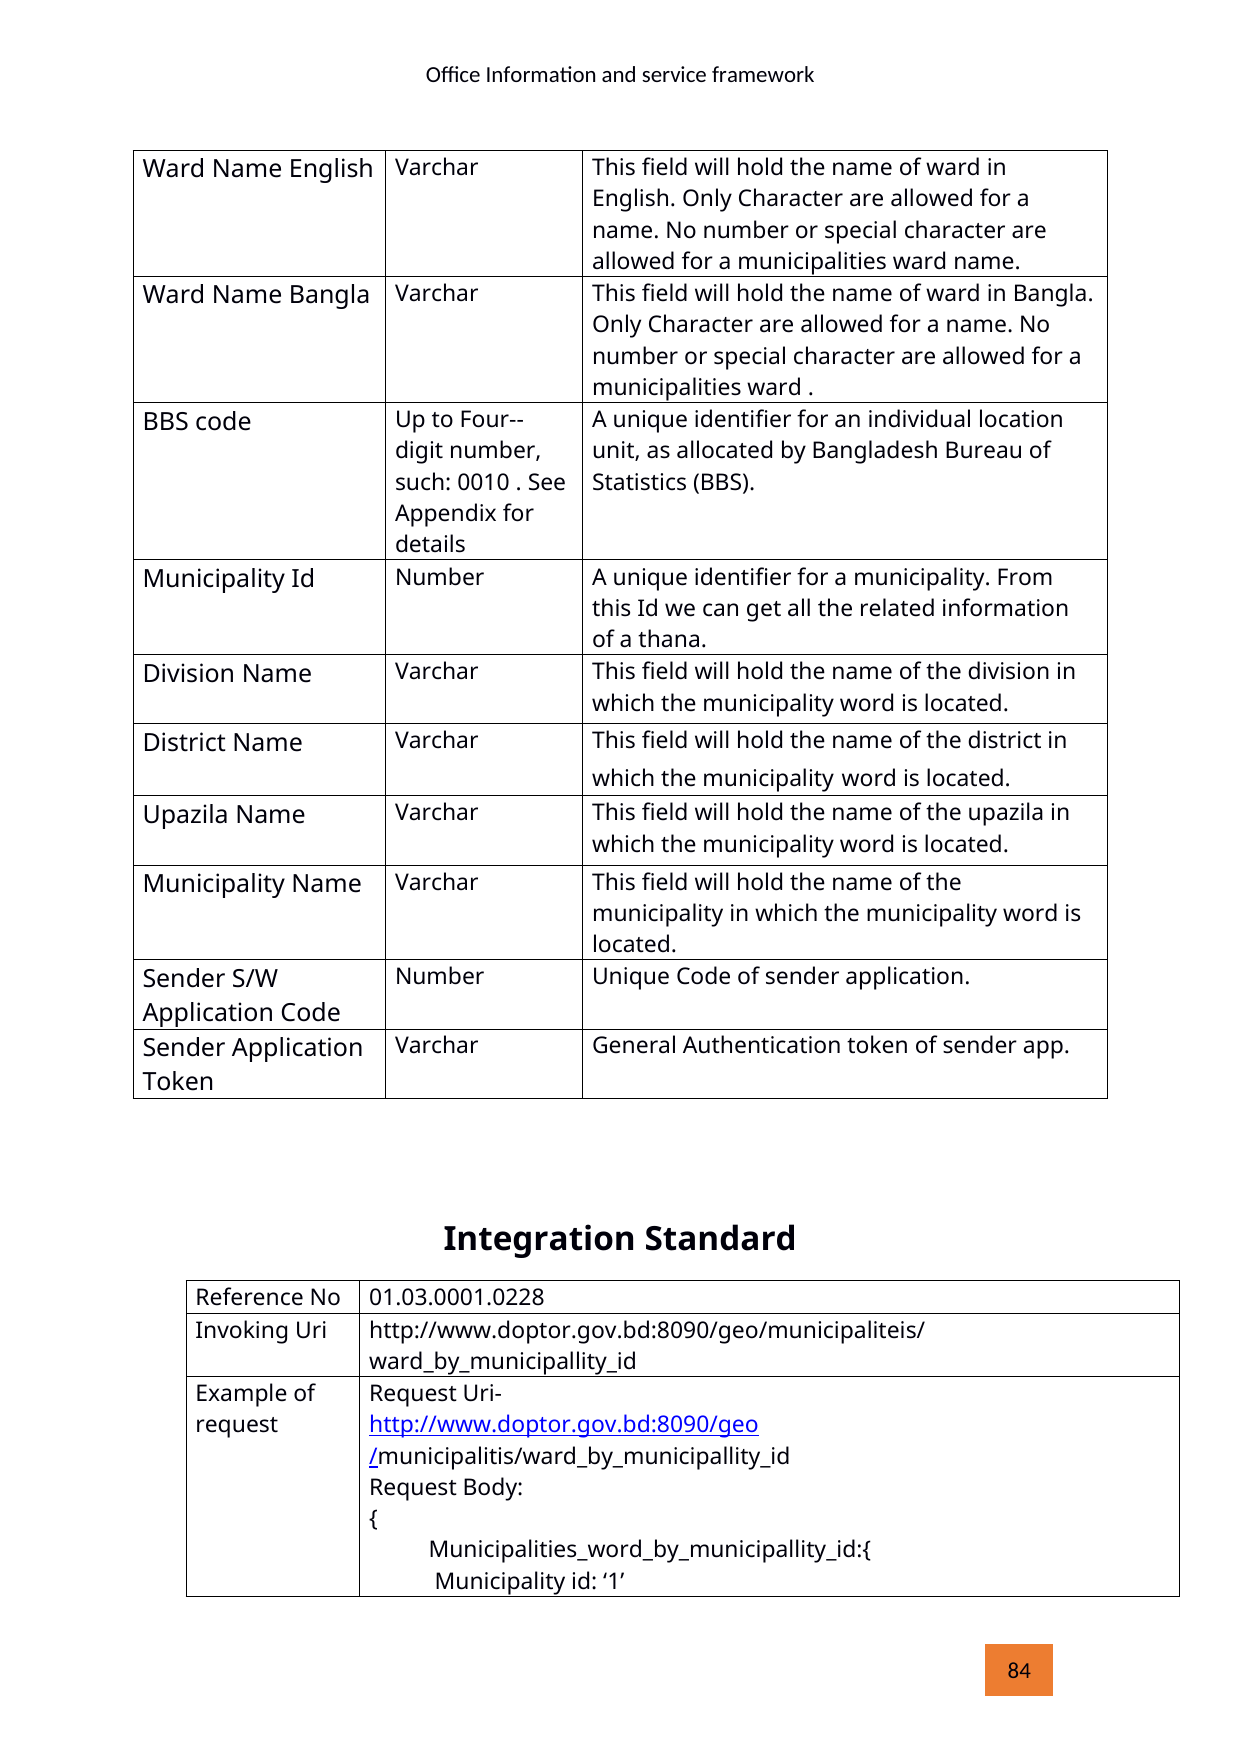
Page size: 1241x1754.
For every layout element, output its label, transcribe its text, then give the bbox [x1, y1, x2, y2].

table_cell Municipality Id [134, 560, 385, 654]
table_cell Sender S/W Application Code [134, 960, 385, 1028]
table_cell Varchar [386, 655, 582, 723]
table_cell This field will hold the name of the division in which the municipality word is located. [583, 655, 1107, 723]
table_cell A unique identifier for a municipality. From this Id we can get all the related information of a thana. [583, 560, 1107, 654]
table_cell General Authentication token of sender app. [583, 1030, 1107, 1098]
table_cell Ward Name English [134, 151, 385, 276]
table_cell This field will hold the name of ward in English. Only Character are allowed for a name. No number or special character are allowed for a municipalities ward name. [583, 151, 1107, 276]
table_cell Invoking Uri [187, 1314, 359, 1376]
table_cell District Name [134, 724, 385, 795]
table_cell Upazila Name [134, 796, 385, 864]
table_cell Varchar [386, 151, 582, 276]
table_cell A unique identifier for an individual location unit, as allocated by Bangladesh Bureau of Statistics (BBS). [583, 403, 1107, 559]
table_cell Division Name [134, 655, 385, 723]
table_cell This field will hold the name of the upazila in which the municipality word is located. [583, 796, 1107, 864]
table_cell BBS code [134, 403, 385, 559]
table_cell Ward Name Bangla [134, 277, 385, 402]
table_cell Varchar [386, 866, 582, 959]
table_cell Up to Four--digit number, such: 0010 . See Appendix for details [386, 403, 582, 559]
table_cell Varchar [386, 724, 582, 795]
table_cell This field will hold the name of ward in Bangla. Only Character are allowed for a name. No number or special character are allowed for a municipalities ward . [583, 277, 1107, 402]
table_header Reference No [187, 1281, 359, 1313]
table_cell This field will hold the name of the district in which the municipality word is located. [583, 724, 1107, 795]
table_cell Sender Application Token [134, 1030, 385, 1098]
table_cell Number [386, 560, 582, 654]
table_cell Varchar [386, 796, 582, 864]
table_cell http://www.doptor.gov.bd:8090/geo/municipaliteis/ward_by_municipallity_id [360, 1314, 1179, 1376]
table_cell This field will hold the name of the municipality in which the municipality word is located. [583, 866, 1107, 959]
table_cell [360, 1377, 1179, 1596]
text Integration Standard [187, 1215, 1053, 1260]
table_cell Example of request [187, 1377, 359, 1596]
table_cell Varchar [386, 1030, 582, 1098]
table_cell Unique Code of sender application. [583, 960, 1107, 1028]
table_cell Varchar [386, 277, 582, 402]
table_cell Number [386, 960, 582, 1028]
table_header 01.03.0001.0228 [360, 1281, 1179, 1313]
table_cell Municipality Name [134, 866, 385, 959]
